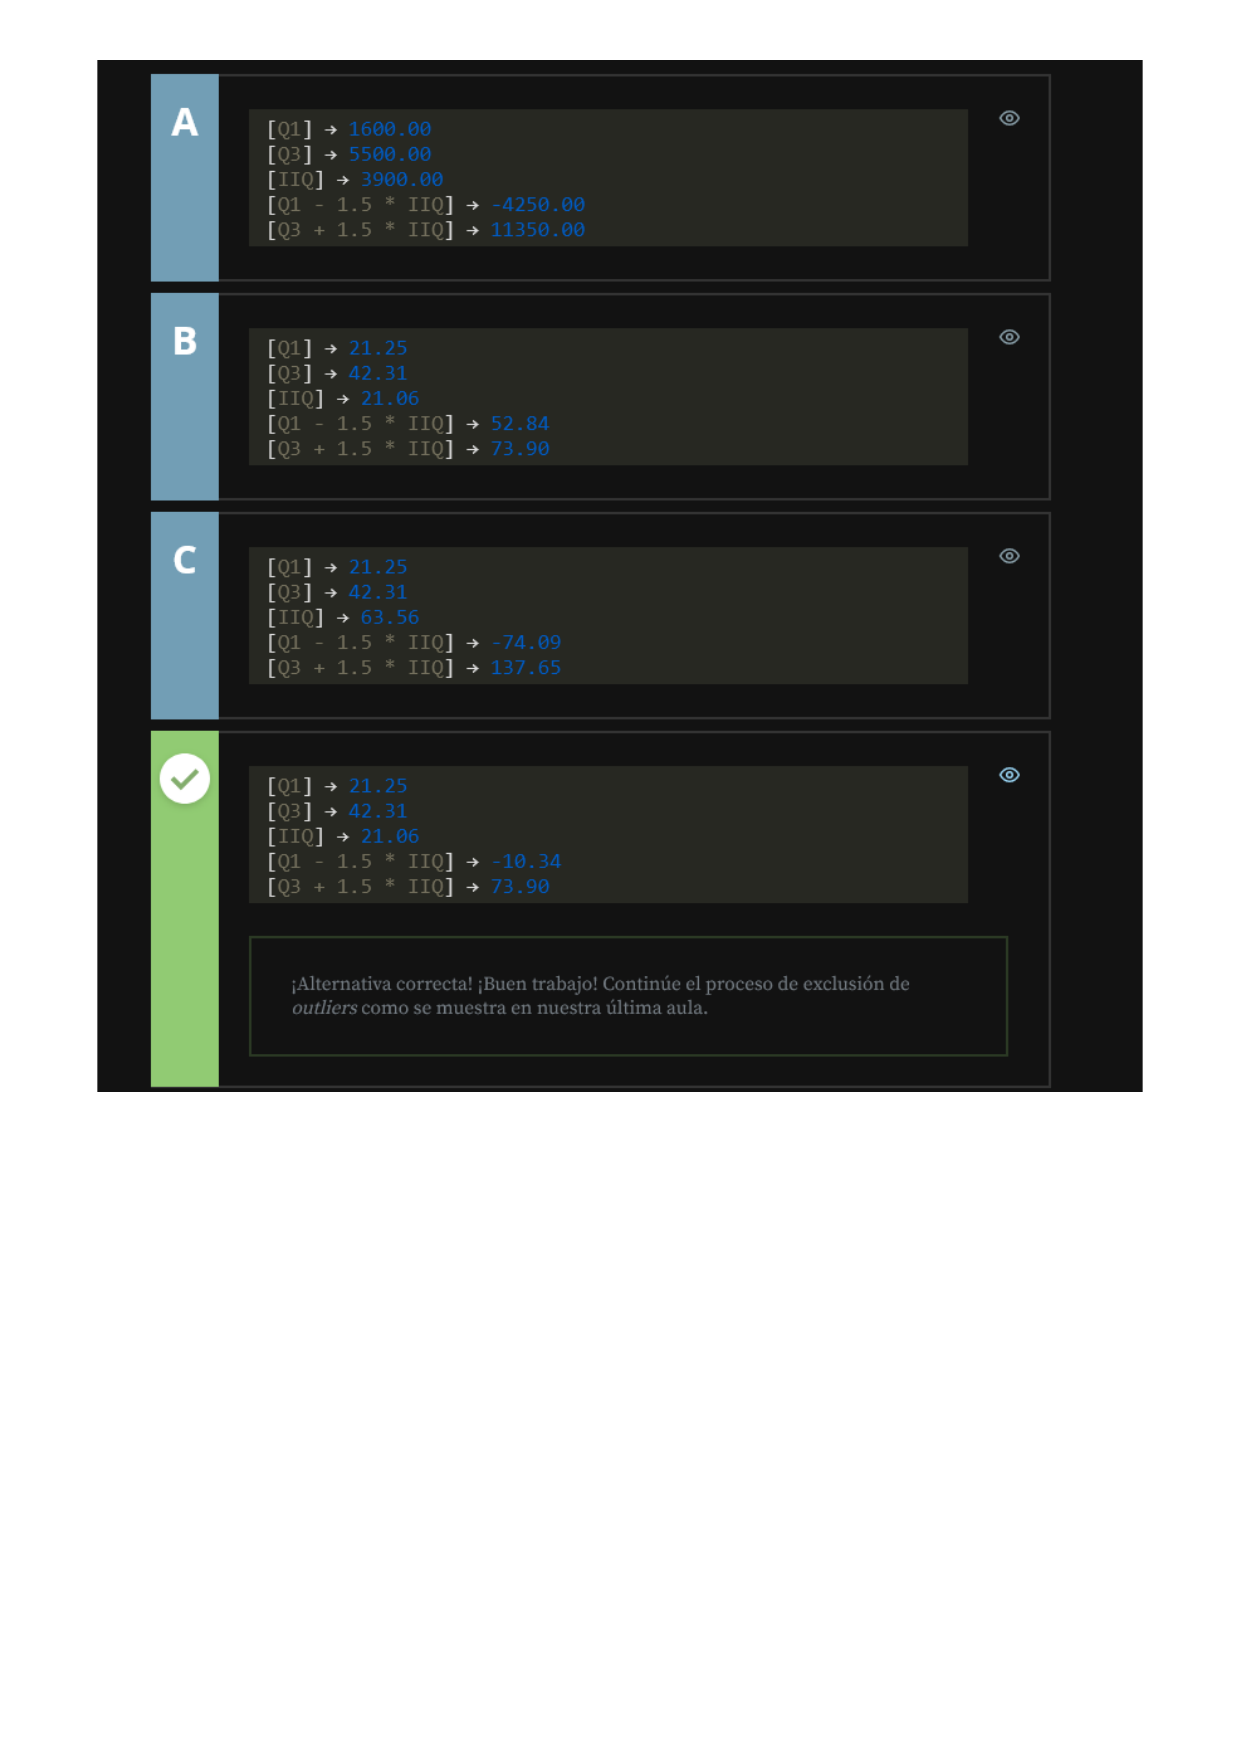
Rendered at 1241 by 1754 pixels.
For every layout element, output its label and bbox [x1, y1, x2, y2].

picture [97, 60, 1143, 1092]
